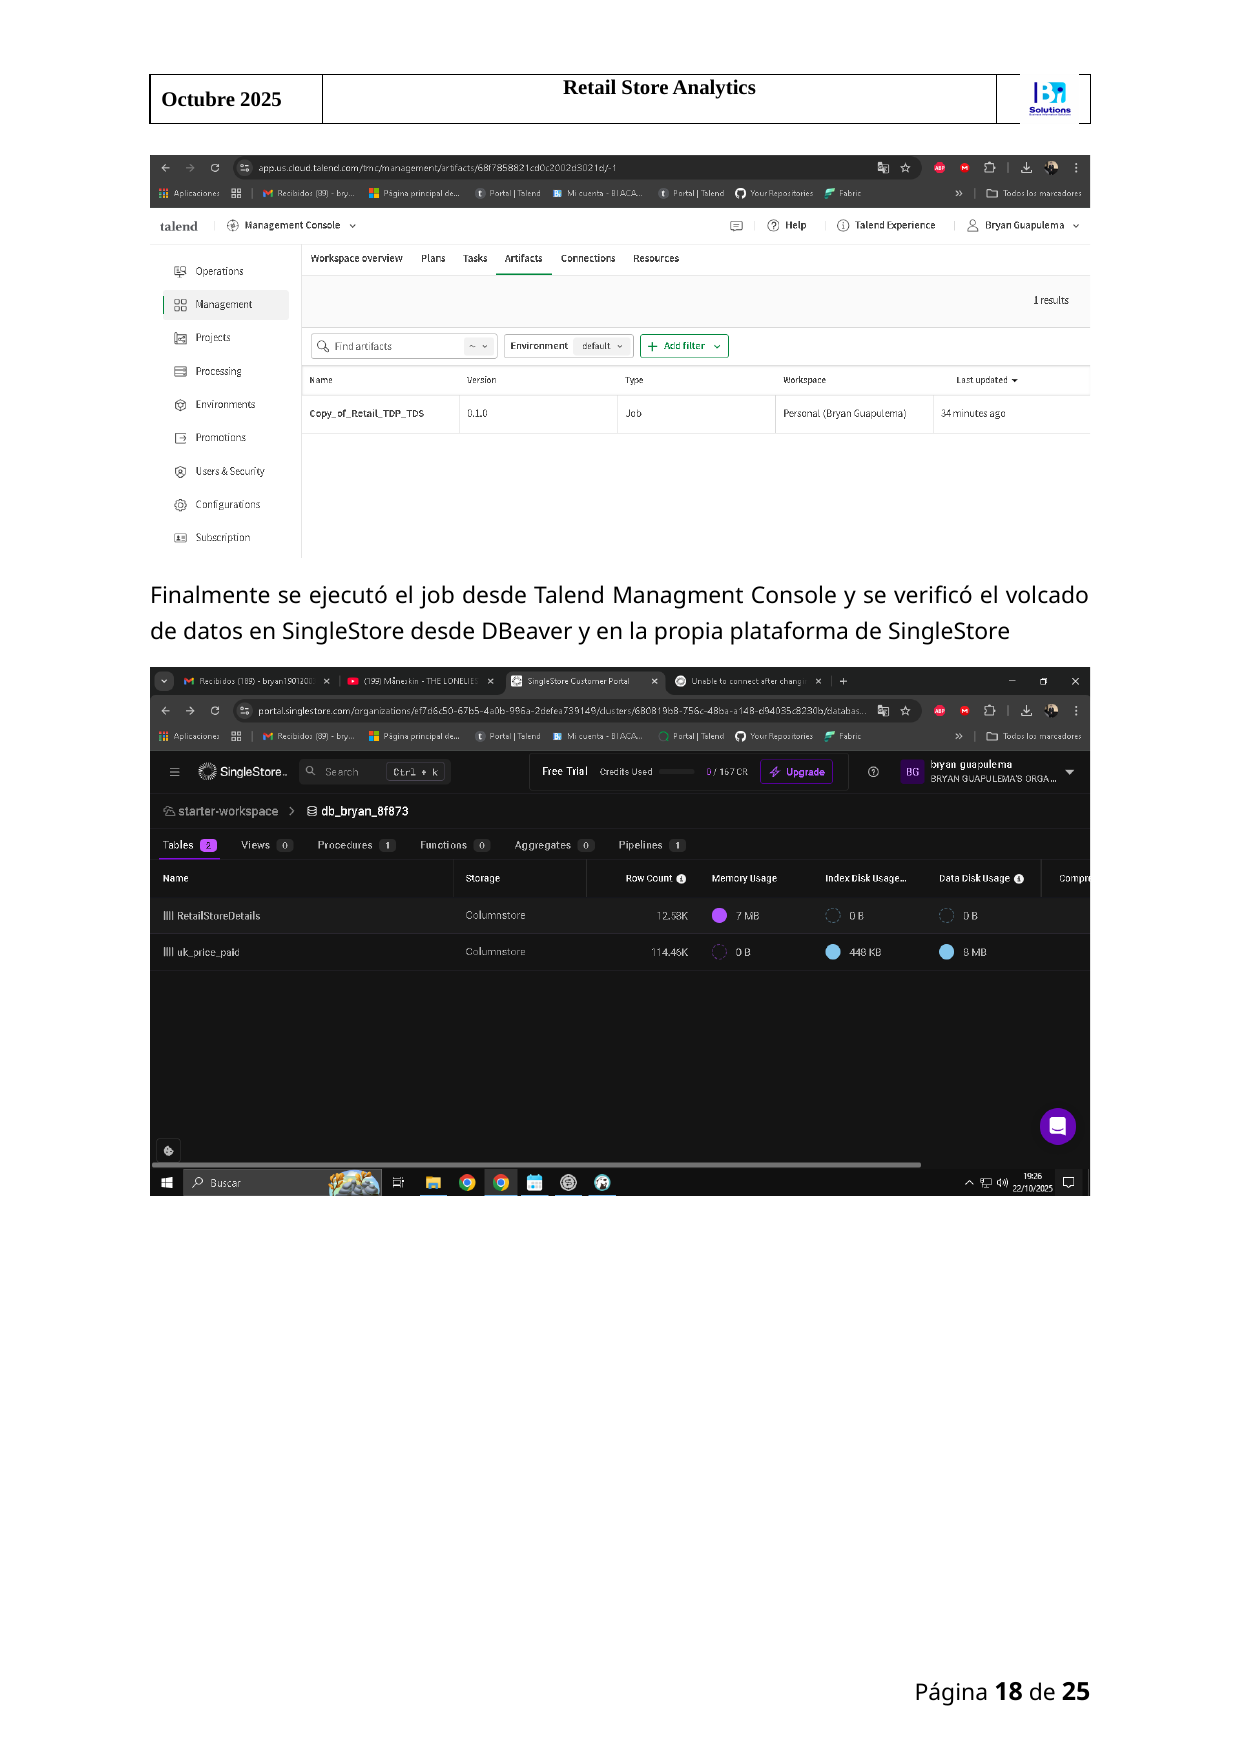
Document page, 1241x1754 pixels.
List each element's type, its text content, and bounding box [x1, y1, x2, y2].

picture [150, 667, 1091, 1196]
picture [1020, 74, 1079, 124]
text Finalmente se ejecutó el job desde Talend Managment Console y se verificó el volcado de datos en SingleStore desde DBeaver y en la propia plataforma de SingleStore [150, 579, 1090, 646]
picture [150, 155, 1091, 558]
